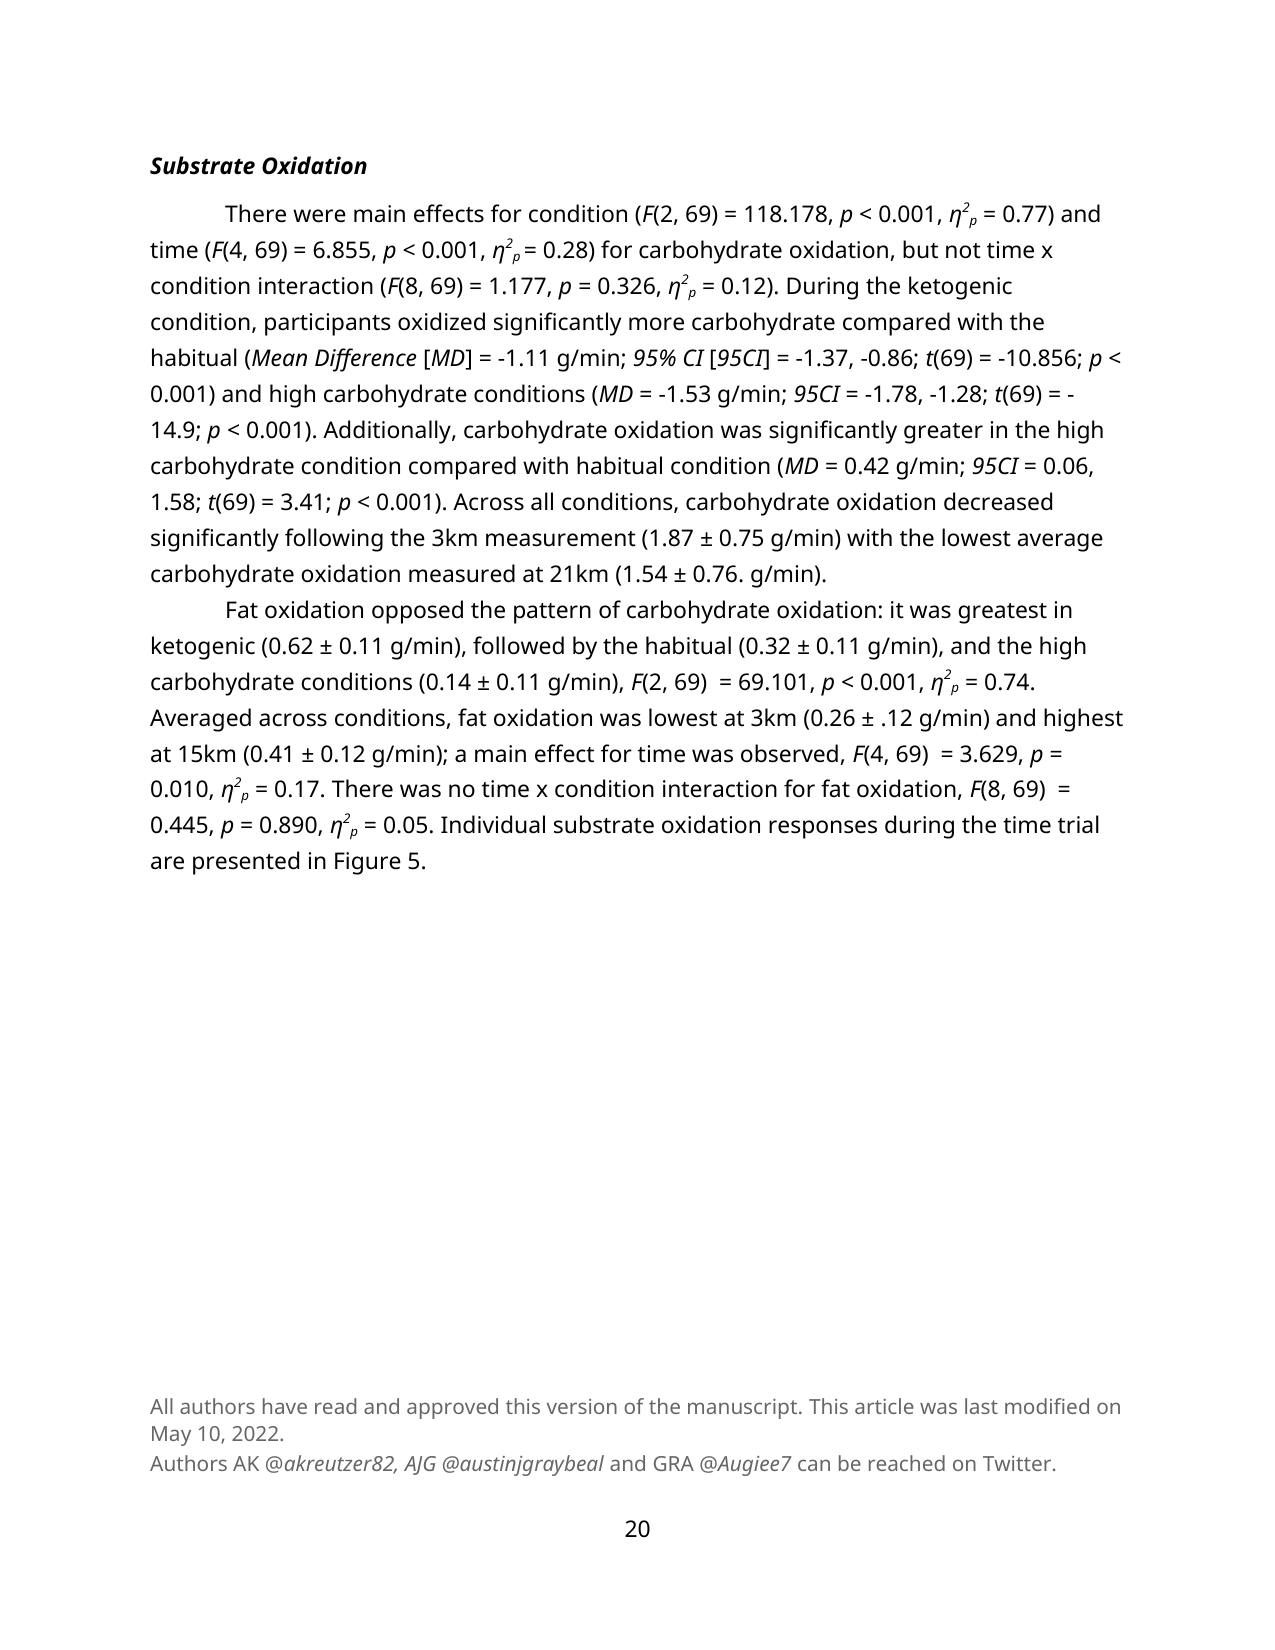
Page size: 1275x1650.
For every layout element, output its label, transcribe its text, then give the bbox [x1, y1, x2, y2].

text Fat oxidation opposed the pattern of carbohydrate oxidation: it was greatest in ketogenic (0.62 ± 0.11 g/min), followed by the habitual (0.32 ± 0.11 g/min), and the high carbohydrate conditions (0.14 ± 0.11 g/min), F(2, 69) = 69.101, p < 0.001, η2p = 0.74. Averaged across conditions, fat oxidation was lowest at 3km (0.26 ± .12 g/min) and highest at 15km (0.41 ± 0.12 g/min); a main effect for time was observed, F(4, 69) = 3.629, p = 0.010, η2p = 0.17. There was no time x condition interaction for fat oxidation, F(8, 69) = 0.445, p = 0.890, η2p = 0.05. Individual substrate oxidation responses during the time trial are presented in Figure 5. [150, 594, 1125, 877]
subtitle Substrate Oxidation [150, 150, 1125, 181]
text There were main effects for condition (F(2, 69) = 118.178, p < 0.001, η2p = 0.77) and time (F(4, 69) = 6.855, p < 0.001, η2p = 0.28) for carbohydrate oxidation, but not time x condition interaction (F(8, 69) = 1.177, p = 0.326, η2p = 0.12). During the ketogenic condition, participants oxidized significantly more carbohydrate compared with the habitual (Mean Difference [MD] = -1.11 g/min; 95% CI [95CI] = -1.37, -0.86; t(69) = -10.856; p < 0.001) and high carbohydrate conditions (MD = -1.53 g/min; 95CI = -1.78, -1.28; t(69) = -14.9; p < 0.001). Additionally, carbohydrate oxidation was significantly greater in the high carbohydrate condition compared with habitual condition (MD = 0.42 g/min; 95CI = 0.06, 1.58; t(69) = 3.41; p < 0.001). Across all conditions, carbohydrate oxidation decreased significantly following the 3km measurement (1.87 ± 0.75 g/min) with the lowest average carbohydrate oxidation measured at 21km (1.54 ± 0.76. g/min). [150, 198, 1125, 589]
